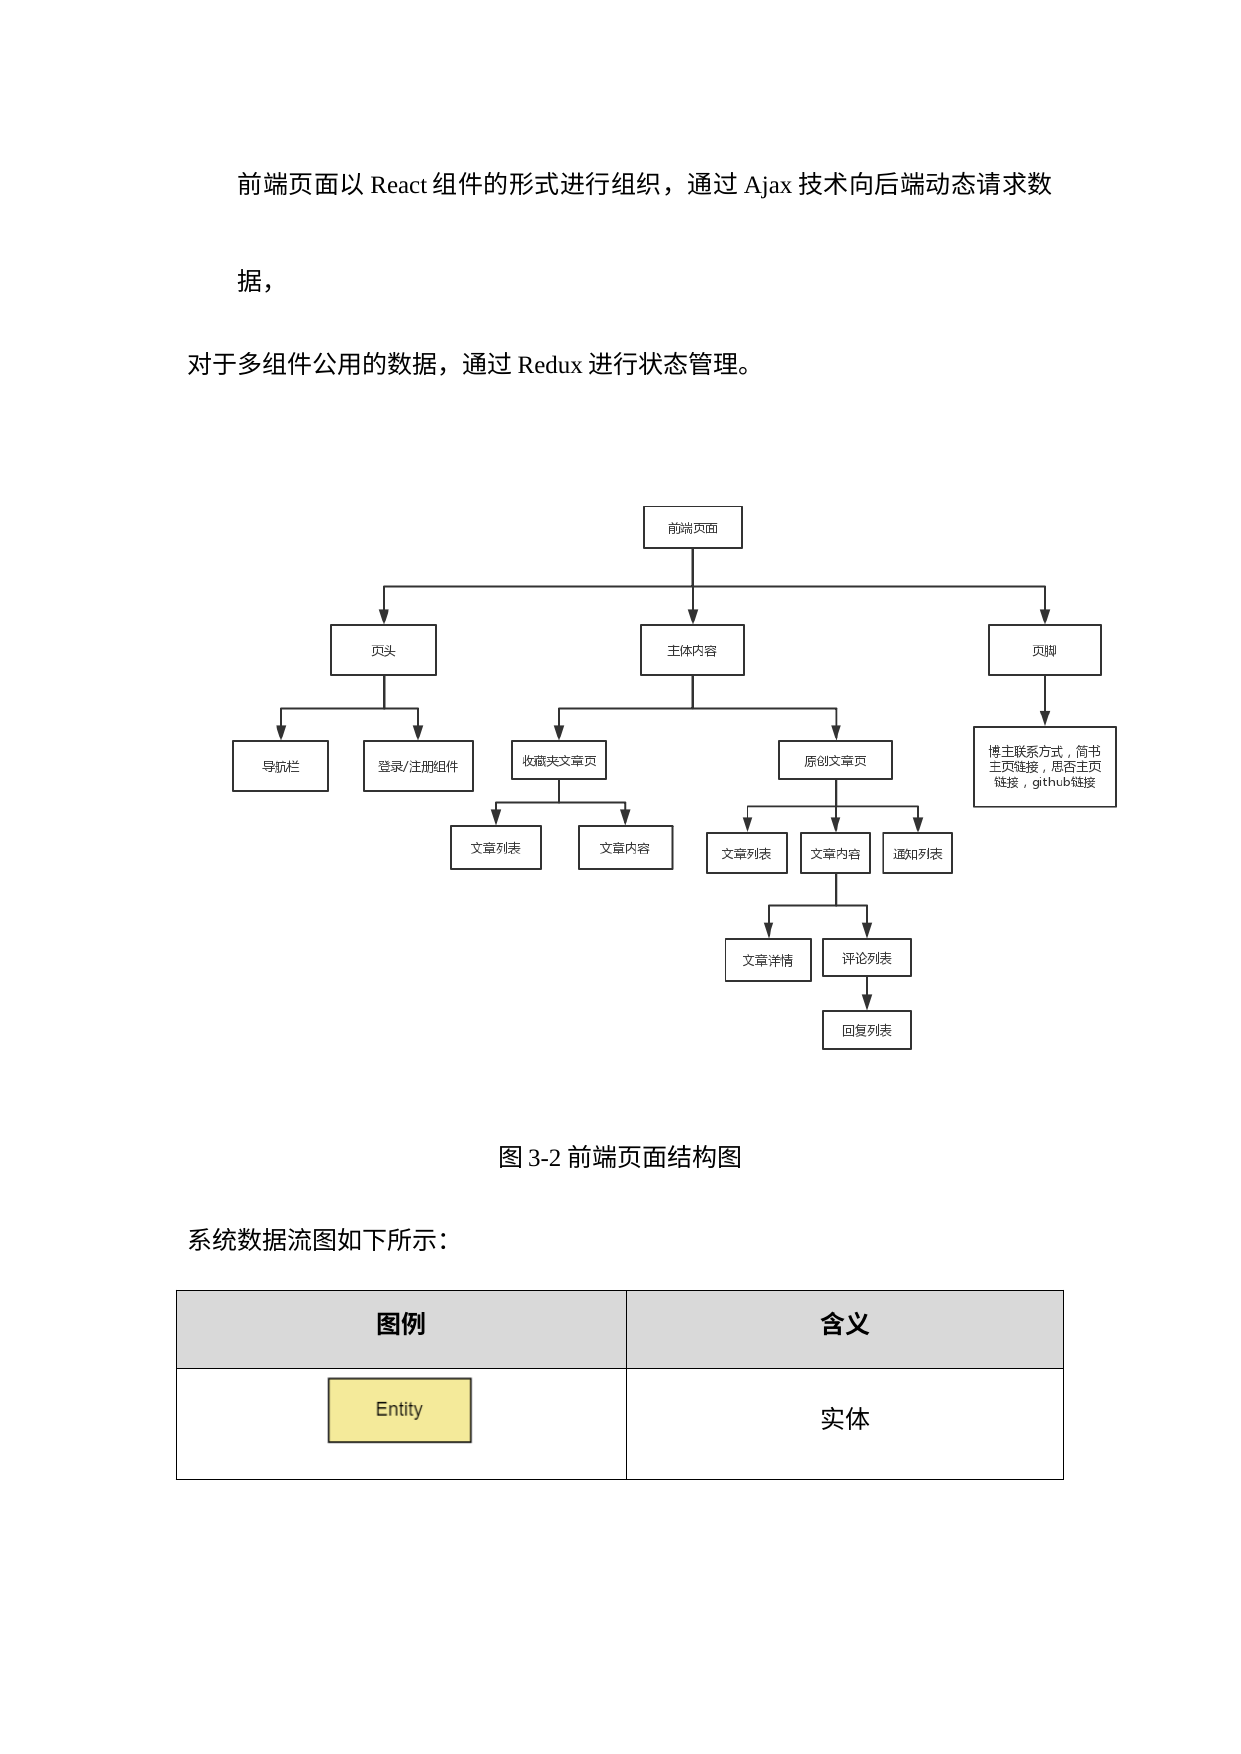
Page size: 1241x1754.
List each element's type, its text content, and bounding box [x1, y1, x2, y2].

text 系统数据流图如下所示： [187, 1206, 1053, 1271]
table_cell [177, 1369, 626, 1479]
text 图3-2 前端页面结构图 [187, 1123, 1053, 1188]
table_header 含义 [627, 1291, 1063, 1368]
table_header 图例 [177, 1291, 626, 1368]
table_cell 实体 [627, 1369, 1063, 1479]
text 前端页面以React组件的形式进行组织，通过Ajax技术向后端动态请求数据， [237, 150, 1053, 312]
picture [187, 460, 1174, 1108]
text 对于多组件公用的数据，通过Redux进行状态管理。 [187, 331, 1053, 396]
